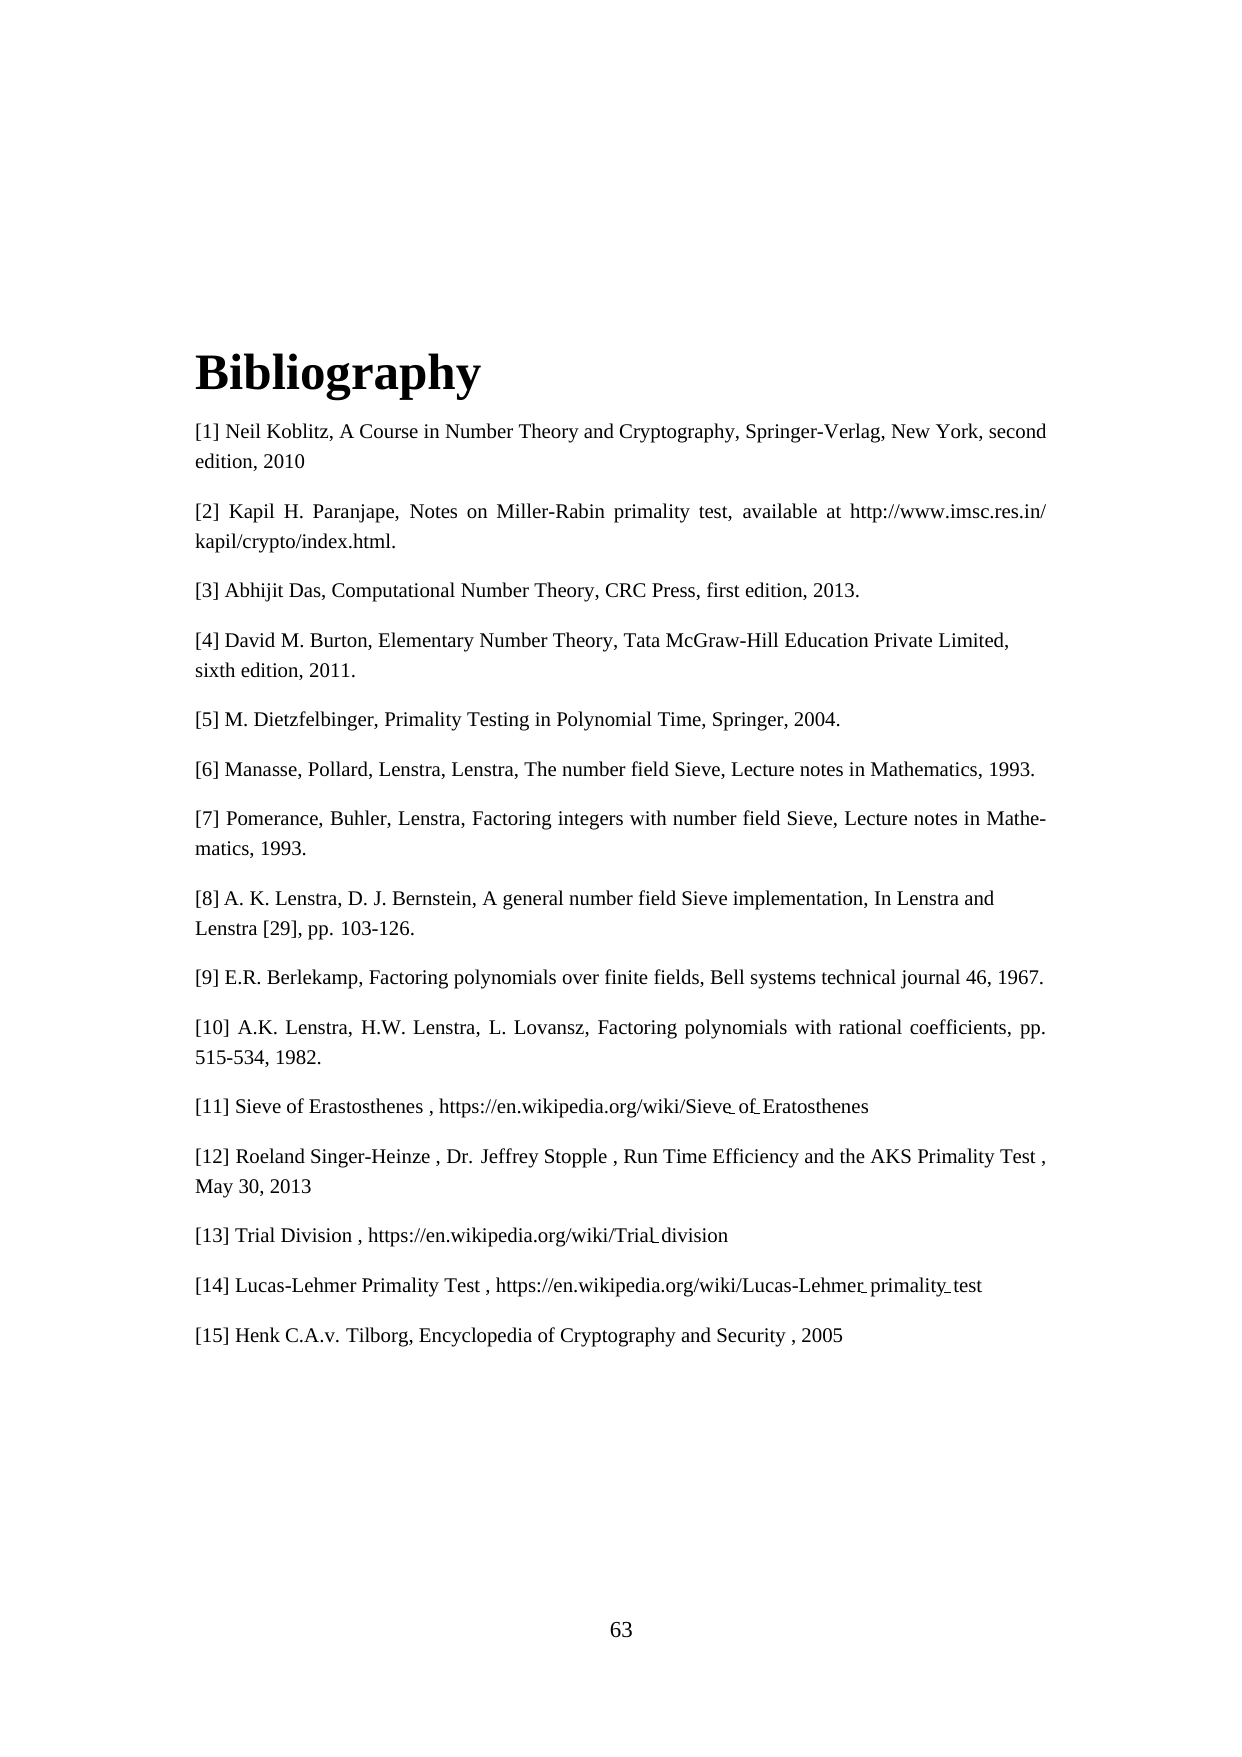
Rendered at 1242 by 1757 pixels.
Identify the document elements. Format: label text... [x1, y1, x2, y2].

list Kapil H. Paranjape, Notes on Miller-Rabin primality test, available at http://www.imsc.res.in/ kapil/crypto/index.html. [195, 498, 1047, 553]
text May 30, 2013 [195, 1174, 1071, 1198]
text 63 [338, 1616, 904, 1642]
list A.K. Lenstra, H.W. Lenstra, L. Lovansz, Factoring polynomials with rational coefficients, pp. 515-534, 1982. [195, 1015, 1047, 1069]
list Henk C.A.v. Tilborg, Encyclopedia of Cryptography and Security , 2005 [195, 1323, 1071, 1347]
subtitle Bibliography [195, 341, 1071, 400]
list Trial Division , https://en.wikipedia.org/wiki/Trial division [195, 1223, 1071, 1247]
list Pomerance, Buhler, Lenstra, Factoring integers with number field Sieve, Lecture notes in Mathe- matics, 1993. [195, 806, 1047, 860]
list Abhijit Das, Computational Number Theory, CRC Press, first edition, 2013. [195, 578, 1071, 602]
list David M. Burton, Elementary Number Theory, Tata McGraw-Hill Education Private Limited, sixth edition, 2011. [195, 628, 1047, 682]
list Neil Koblitz, A Course in Number Theory and Cryptography, Springer-Verlag, New York, second edition, 2010 [195, 419, 1047, 473]
list Lucas-Lehmer Primality Test , https://en.wikipedia.org/wiki/Lucas-Lehmer primality test [195, 1273, 1071, 1297]
list Sieve of Erastosthenes , https://en.wikipedia.org/wiki/Sieve of Eratosthenes [195, 1094, 1071, 1118]
list M. Dietzfelbinger, Primality Testing in Polynomial Time, Springer, 2004. [195, 707, 1071, 731]
list Manasse, Pollard, Lenstra, Lenstra, The number field Sieve, Lecture notes in Mathematics, 1993. [195, 757, 1071, 781]
list Roeland Singer-Heinze , Dr. Jeffrey Stopple , Run Time Efficiency and the AKS Primality Test , [195, 1144, 1071, 1168]
list A. K. Lenstra, D. J. Bernstein, A general number field Sieve implementation, In Lenstra and Lenstra [29], pp. 103-126. [195, 886, 1047, 940]
list E.R. Berlekamp, Factoring polynomials over finite fields, Bell systems technical journal 46, 1967. [195, 965, 1071, 989]
